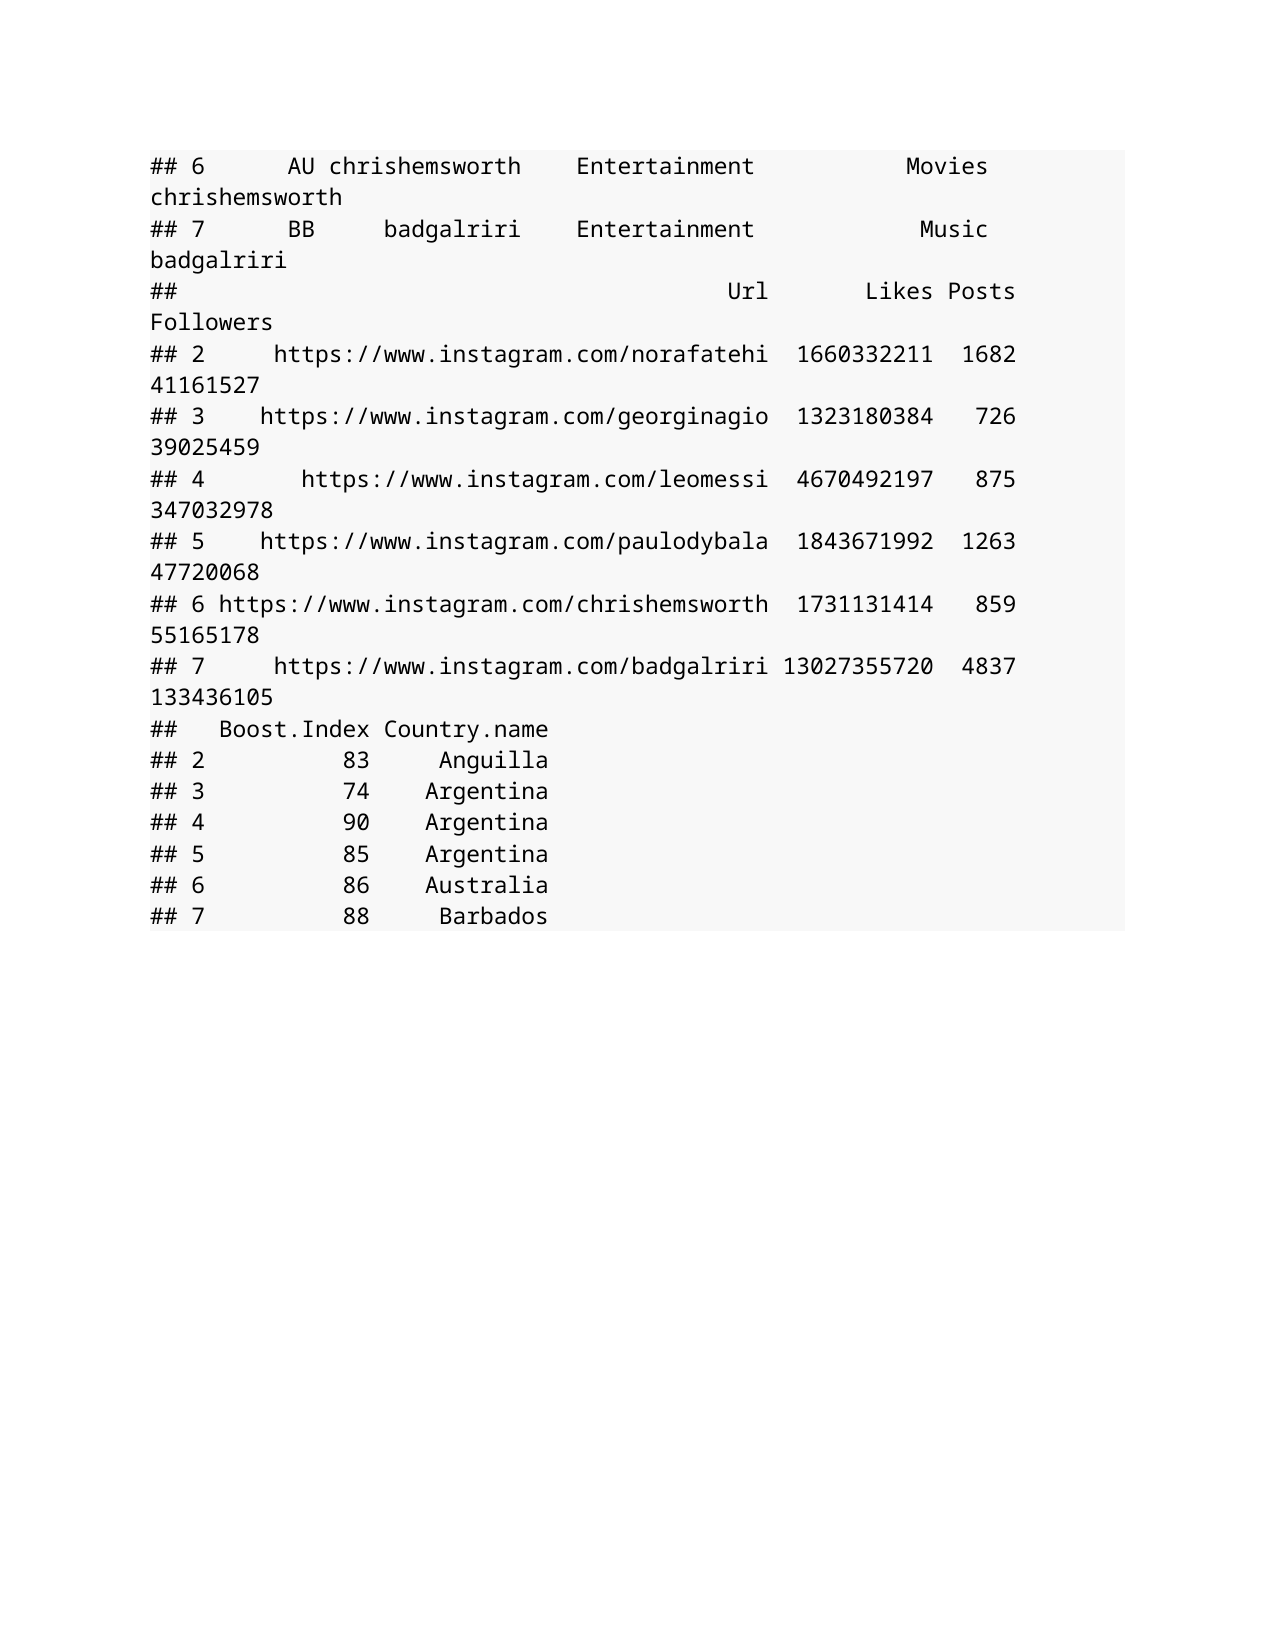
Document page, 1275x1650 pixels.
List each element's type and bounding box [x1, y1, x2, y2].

text [150, 150, 1125, 931]
